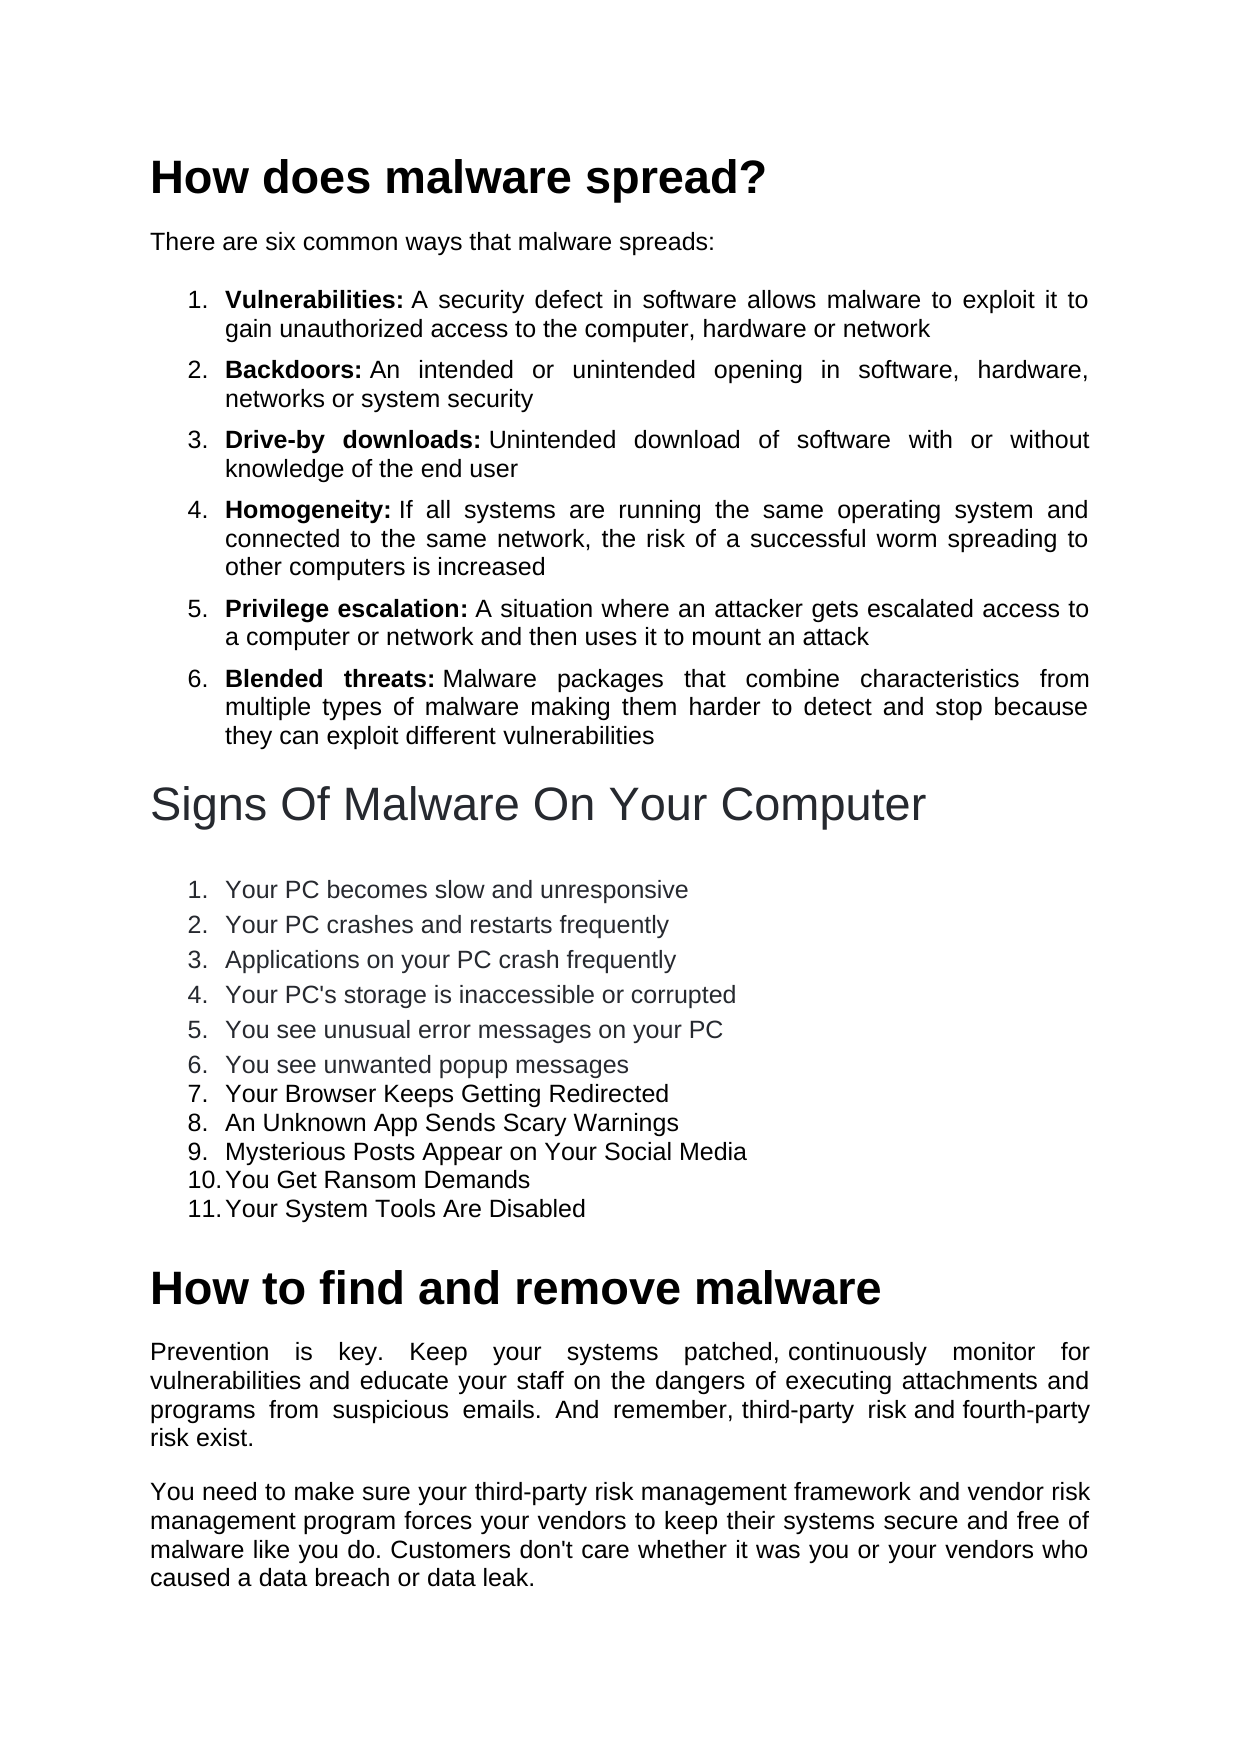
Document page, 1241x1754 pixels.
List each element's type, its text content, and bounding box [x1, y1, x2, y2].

list Backdoors: An intended or unintended opening in software, hardware, networks or system security [187, 355, 1090, 412]
list Drive-by downloads: Unintended download of software with or without knowledge of the end user [187, 425, 1090, 482]
list Your Browser Keeps Getting Redirected [187, 1079, 1090, 1108]
subtitle How to find and remove malware [150, 1260, 1090, 1314]
list Vulnerabilities: A security defect in software allows malware to exploit it to gain unauthorized access to the computer, hardware or network [187, 285, 1090, 342]
text You need to make sure your third-party risk management framework and vendor risk management program forces your vendors to keep their systems secure and free of malware like you do. Customers don't care whether it was you or your vendors who caused a data breach or data leak. [150, 1477, 1090, 1592]
list An Unknown App Sends Scary Warnings [187, 1108, 1090, 1136]
list Your PC becomes slow and unresponsive [187, 869, 1090, 904]
list Privilege escalation: A situation where an attacker gets escalated access to a computer or network and then uses it to mount an attack [187, 594, 1090, 651]
subtitle Signs Of Malware On Your Computer [150, 762, 1090, 830]
list Mysterious Posts Appear on Your Social Media [187, 1136, 1090, 1165]
text There are six common ways that malware spreads: [150, 227, 1090, 256]
list Your System Tools Are Disabled [187, 1194, 1090, 1223]
list You Get Ransom Demands [187, 1165, 1090, 1194]
subtitle How does malware spread? [150, 150, 1090, 204]
list Your PC crashes and restarts frequently [187, 904, 1090, 939]
list Blended threats: Malware packages that combine characteristics from multiple types of malware making them harder to detect and stop because they can exploit different vulnerabilities [187, 664, 1090, 750]
list You see unwanted popup messages [187, 1044, 1090, 1079]
list You see unusual error messages on your PC [187, 1009, 1090, 1044]
text Prevention is key. Keep your systems patched, continuously monitor for vulnerabilities and educate your staff on the dangers of executing attachments and programs from suspicious emails. And remember, third-party risk and fourth-party risk exist. [150, 1337, 1090, 1452]
list Homogeneity: If all systems are running the same operating system and connected to the same network, the risk of a successful worm spreading to other computers is increased [187, 495, 1090, 581]
list Applications on your PC crash frequently [187, 939, 1090, 974]
list Your PC's storage is inaccessible or corrupted [187, 974, 1090, 1009]
